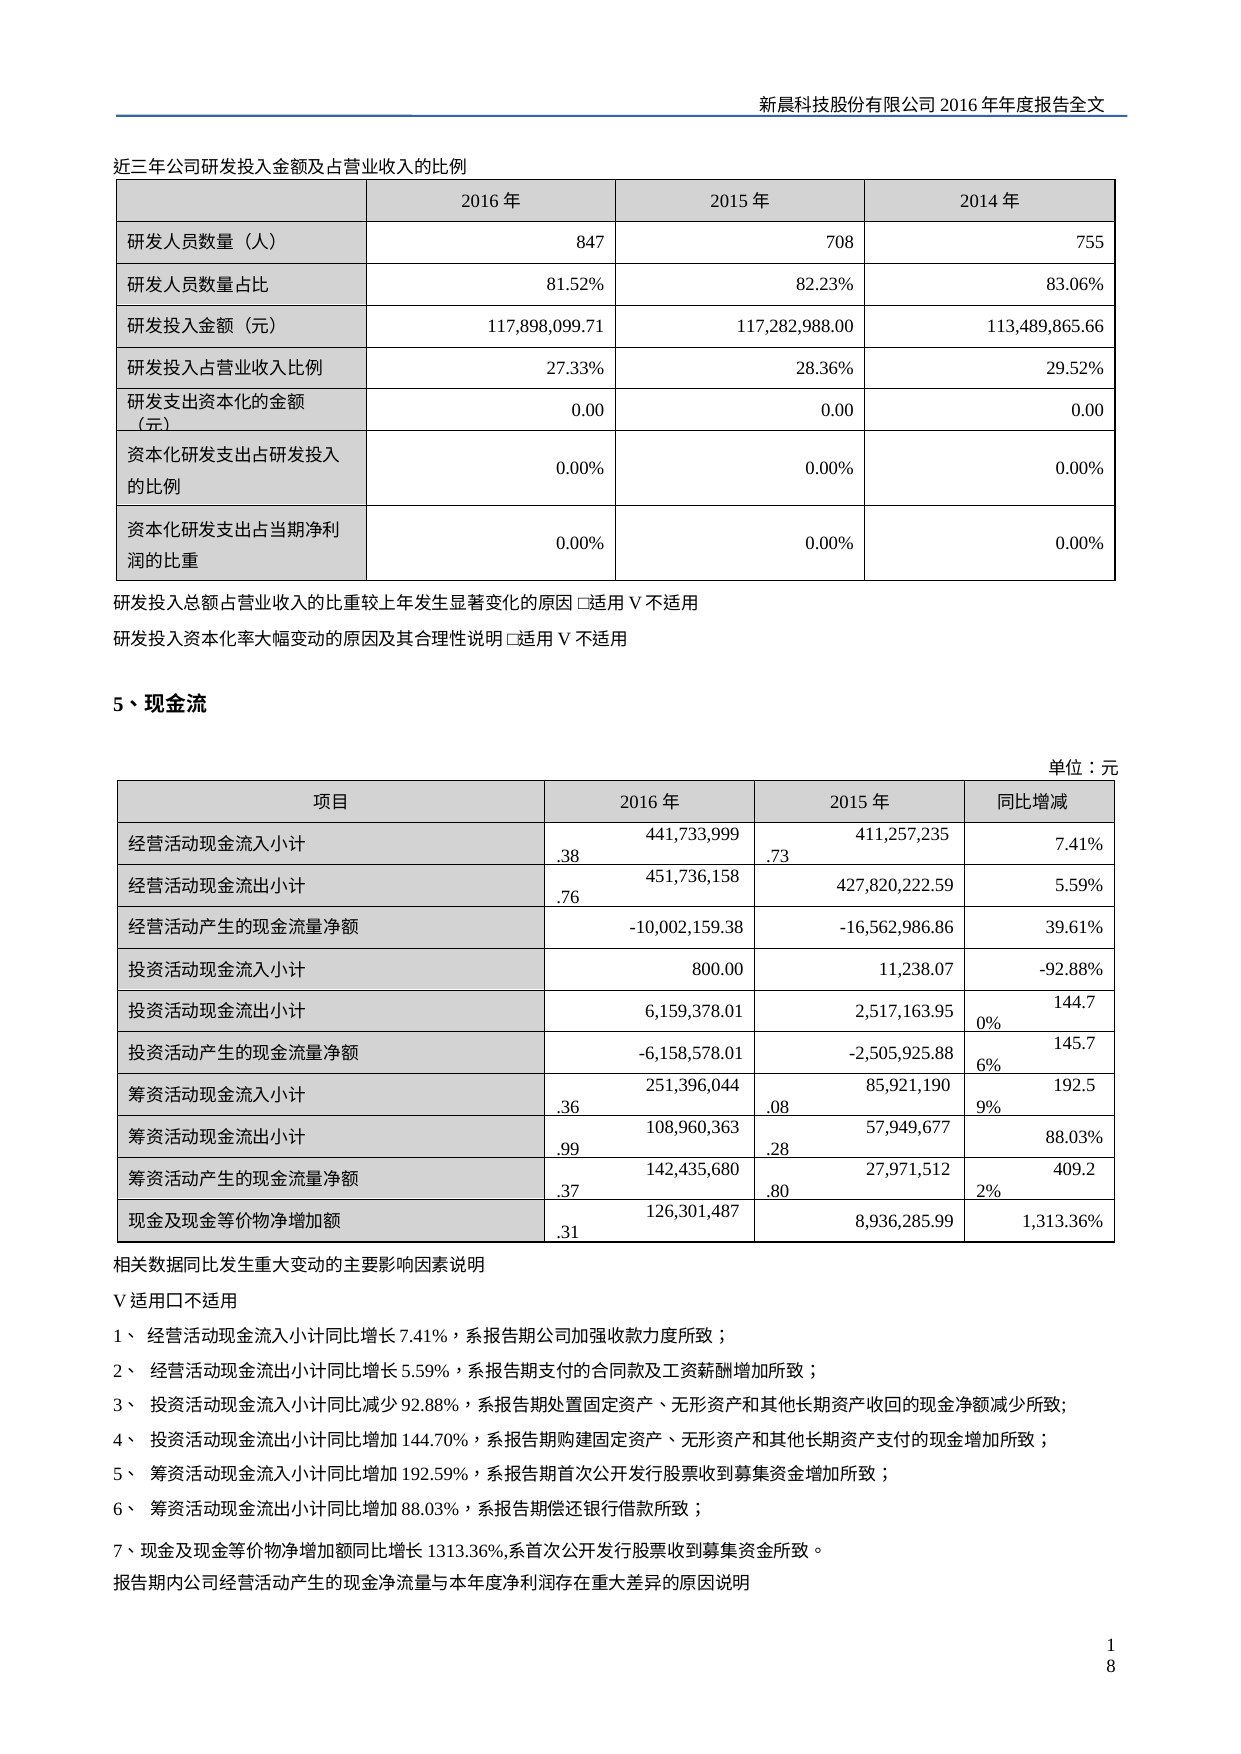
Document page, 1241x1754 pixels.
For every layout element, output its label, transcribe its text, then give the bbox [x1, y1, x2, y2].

table_header [117, 180, 366, 221]
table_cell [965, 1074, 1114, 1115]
table_cell 研发人员数量（人） [117, 222, 366, 263]
text 4、 投资活动现金流出小计同比增加144.70%，系报告期购建固定资产、无形资产和其他长期资产支付的现金增加所致； [113, 1427, 1118, 1451]
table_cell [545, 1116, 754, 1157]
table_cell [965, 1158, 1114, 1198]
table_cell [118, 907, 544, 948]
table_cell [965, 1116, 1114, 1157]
text 5、 筹资活动现金流入小计同比增加192.59%，系报告期首次公开发行股票收到募集资金增加所致； [113, 1462, 1118, 1486]
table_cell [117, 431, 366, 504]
text 研发投入总额占营业收入的比重较上年发生显著变化的原因 □适用V不适用 [113, 581, 1118, 617]
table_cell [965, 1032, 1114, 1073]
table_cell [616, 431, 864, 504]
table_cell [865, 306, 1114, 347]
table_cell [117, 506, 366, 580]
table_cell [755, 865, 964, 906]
table_cell 755 [865, 222, 1114, 263]
text 单位：元 [113, 756, 1118, 780]
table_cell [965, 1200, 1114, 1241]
table_header 2016 年 [367, 180, 615, 221]
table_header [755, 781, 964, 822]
table_cell 847 [367, 222, 615, 263]
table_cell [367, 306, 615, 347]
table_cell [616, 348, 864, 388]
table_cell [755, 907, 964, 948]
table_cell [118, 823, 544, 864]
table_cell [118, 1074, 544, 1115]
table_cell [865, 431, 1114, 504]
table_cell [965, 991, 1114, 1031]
table_header 2015 年 [616, 180, 864, 221]
text 报告期内公司经营活动产生的现金净流量与本年度净利润存在重大差异的原因说明 [113, 1564, 1118, 1596]
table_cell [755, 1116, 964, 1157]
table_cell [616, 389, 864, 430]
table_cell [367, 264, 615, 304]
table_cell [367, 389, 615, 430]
text 5、现金流 [113, 689, 1118, 718]
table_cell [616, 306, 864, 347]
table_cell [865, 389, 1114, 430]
text 2、 经营活动现金流出小计同比增长5.59%，系报告期支付的合同款及工资薪酬增加所致； [113, 1358, 1118, 1382]
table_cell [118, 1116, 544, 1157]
text 相关数据同比发生重大变动的主要影响因素说明 [113, 1253, 1118, 1277]
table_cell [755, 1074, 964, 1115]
table_cell 研发人员数量占比 [117, 264, 366, 304]
text 6、 筹资活动现金流出小计同比增加88.03%，系报告期偿还银行借款所致； [113, 1496, 1118, 1521]
table_cell 708 [616, 222, 864, 263]
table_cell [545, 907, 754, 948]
table_header 2014 年 [865, 180, 1114, 221]
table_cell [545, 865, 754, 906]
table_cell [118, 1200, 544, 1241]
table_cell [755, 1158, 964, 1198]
text 3、 投资活动现金流入小计同比减少92.88%，系报告期处置固定资产、无形资产和其他长期资产收回的现金净额减少所致; [113, 1393, 1118, 1417]
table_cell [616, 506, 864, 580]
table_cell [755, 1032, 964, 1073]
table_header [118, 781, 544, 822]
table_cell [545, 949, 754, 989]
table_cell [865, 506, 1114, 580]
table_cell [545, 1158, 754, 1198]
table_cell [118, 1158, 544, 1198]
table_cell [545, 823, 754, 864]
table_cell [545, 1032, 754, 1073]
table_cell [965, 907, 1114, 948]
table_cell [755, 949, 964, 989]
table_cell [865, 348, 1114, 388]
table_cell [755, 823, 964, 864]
text 研发投入资本化率大幅变动的原因及其合理性说明 □适用V不适用 [113, 617, 1118, 652]
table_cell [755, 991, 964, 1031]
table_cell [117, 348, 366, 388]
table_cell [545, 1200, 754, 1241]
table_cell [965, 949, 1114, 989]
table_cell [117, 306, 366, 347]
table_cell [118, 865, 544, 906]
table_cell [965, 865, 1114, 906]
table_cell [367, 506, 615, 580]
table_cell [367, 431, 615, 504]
text 1、 经营活动现金流入小计同比增长7.41%，系报告期公司加强收款力度所致； [113, 1323, 1118, 1348]
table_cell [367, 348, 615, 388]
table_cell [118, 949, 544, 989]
text V适用口不适用 [113, 1287, 1118, 1313]
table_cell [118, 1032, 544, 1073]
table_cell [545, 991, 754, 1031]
text 7、现金及现金等价物净增加额同比增长1313.36%,系首次公开发行股票收到募集资金所致。 [113, 1531, 1118, 1564]
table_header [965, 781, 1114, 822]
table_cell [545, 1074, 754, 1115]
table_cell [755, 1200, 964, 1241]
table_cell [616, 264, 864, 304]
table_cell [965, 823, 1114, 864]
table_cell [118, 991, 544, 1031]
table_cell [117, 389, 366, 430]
text 近三年公司研发投入金额及占营业收入的比例 [113, 154, 1118, 179]
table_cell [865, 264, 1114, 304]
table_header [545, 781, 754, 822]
